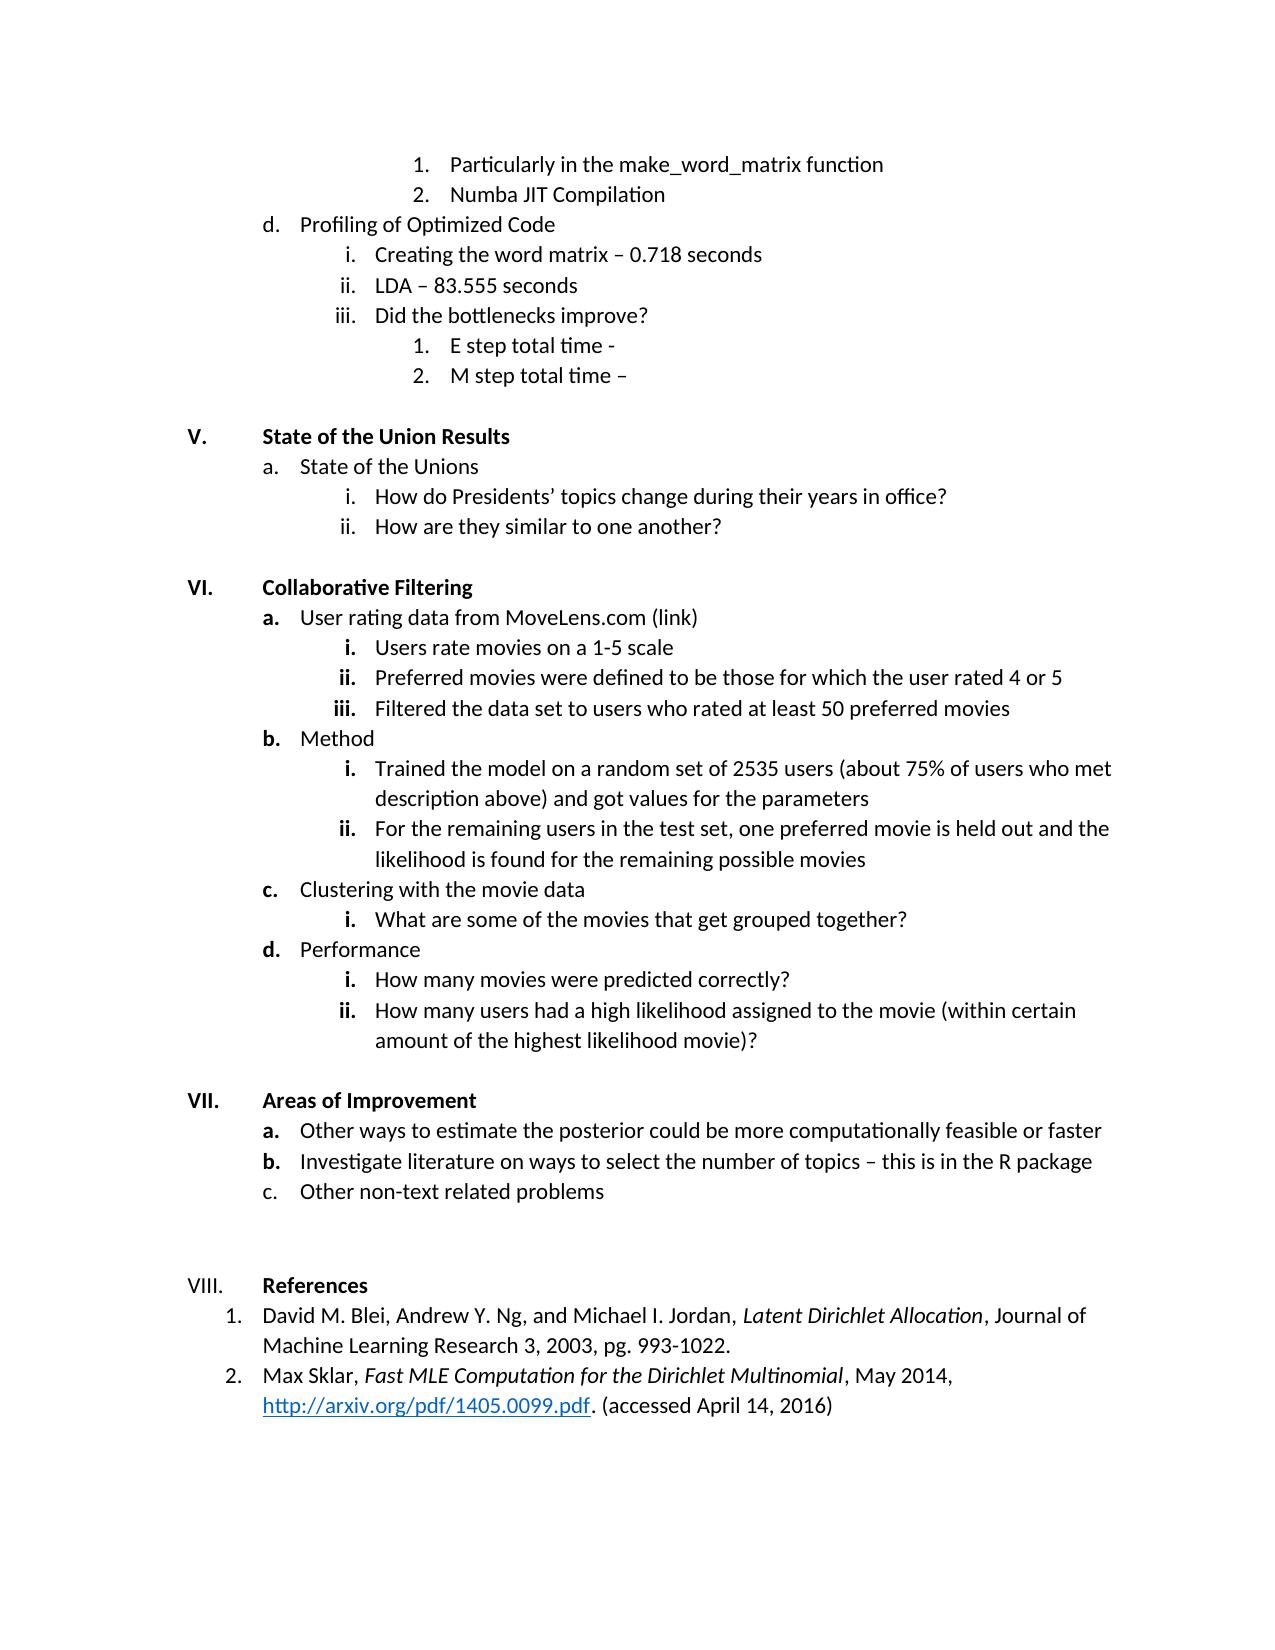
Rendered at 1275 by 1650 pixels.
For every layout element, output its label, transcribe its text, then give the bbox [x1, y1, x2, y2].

list Trained the model on a random set of 2535 users (about 75% of users who met description above) and got values for the parameters [356, 754, 1125, 812]
list Numba JIT Compilation [412, 180, 1125, 208]
list Particularly in the make_word_matrix function [412, 150, 1125, 178]
list How are they similar to one another? [356, 512, 1125, 541]
list References [187, 1271, 1125, 1299]
list How do Presidents’ topics change during their years in office? [356, 482, 1125, 510]
list Clustering with the movie data [262, 875, 1125, 903]
list State of the Union Results [187, 422, 1125, 450]
list Filtered the data set to users who rated at least 50 preferred movies [356, 694, 1125, 722]
list How many users had a high likelihood assigned to the movie (within certain amount of the highest likelihood movie)? [356, 996, 1125, 1054]
list Preferred movies were defined to be those for which the user rated 4 or 5 [356, 663, 1125, 692]
list Creating the word matrix – 0.718 seconds [356, 241, 1125, 269]
list How many movies were predicted correctly? [356, 966, 1125, 994]
list Max Sklar, Fast MLE Computation for the Dirichlet Multinomial, May 2014, http://arxiv.org/pdf/1405.0099.pdf. (accessed April 14, 2016) [225, 1361, 1125, 1420]
list State of the Unions [262, 452, 1125, 480]
list Investigate literature on ways to select the number of topics – this is in the R package [262, 1147, 1125, 1175]
list Method [262, 724, 1125, 752]
list LDA – 83.555 seconds [356, 271, 1125, 299]
list Other non-text related problems [262, 1177, 1125, 1205]
list Performance [262, 935, 1125, 963]
list Collaborative Filtering [187, 573, 1125, 601]
list Did the bottlenecks improve? [356, 301, 1125, 329]
list Profiling of Optimized Code [262, 210, 1125, 238]
list David M. Blei, Andrew Y. Ng, and Michael I. Jordan, Latent Dirichlet Allocation, Journal of Machine Learning Research 3, 2003, pg. 993-1022. [225, 1301, 1125, 1359]
list E step total time - [412, 331, 1125, 359]
list What are some of the movies that get grouped together? [356, 905, 1125, 933]
list M step total time – [412, 361, 1125, 389]
list User rating data from MoveLens.com (link) [262, 603, 1125, 631]
list Areas of Improvement [187, 1086, 1125, 1114]
list Other ways to estimate the posterior could be more computationally feasible or faster [262, 1117, 1125, 1145]
list Users rate movies on a 1-5 scale [356, 633, 1125, 661]
list For the remaining users in the test set, one preferred movie is held out and the likelihood is found for the remaining possible movies [356, 814, 1125, 873]
